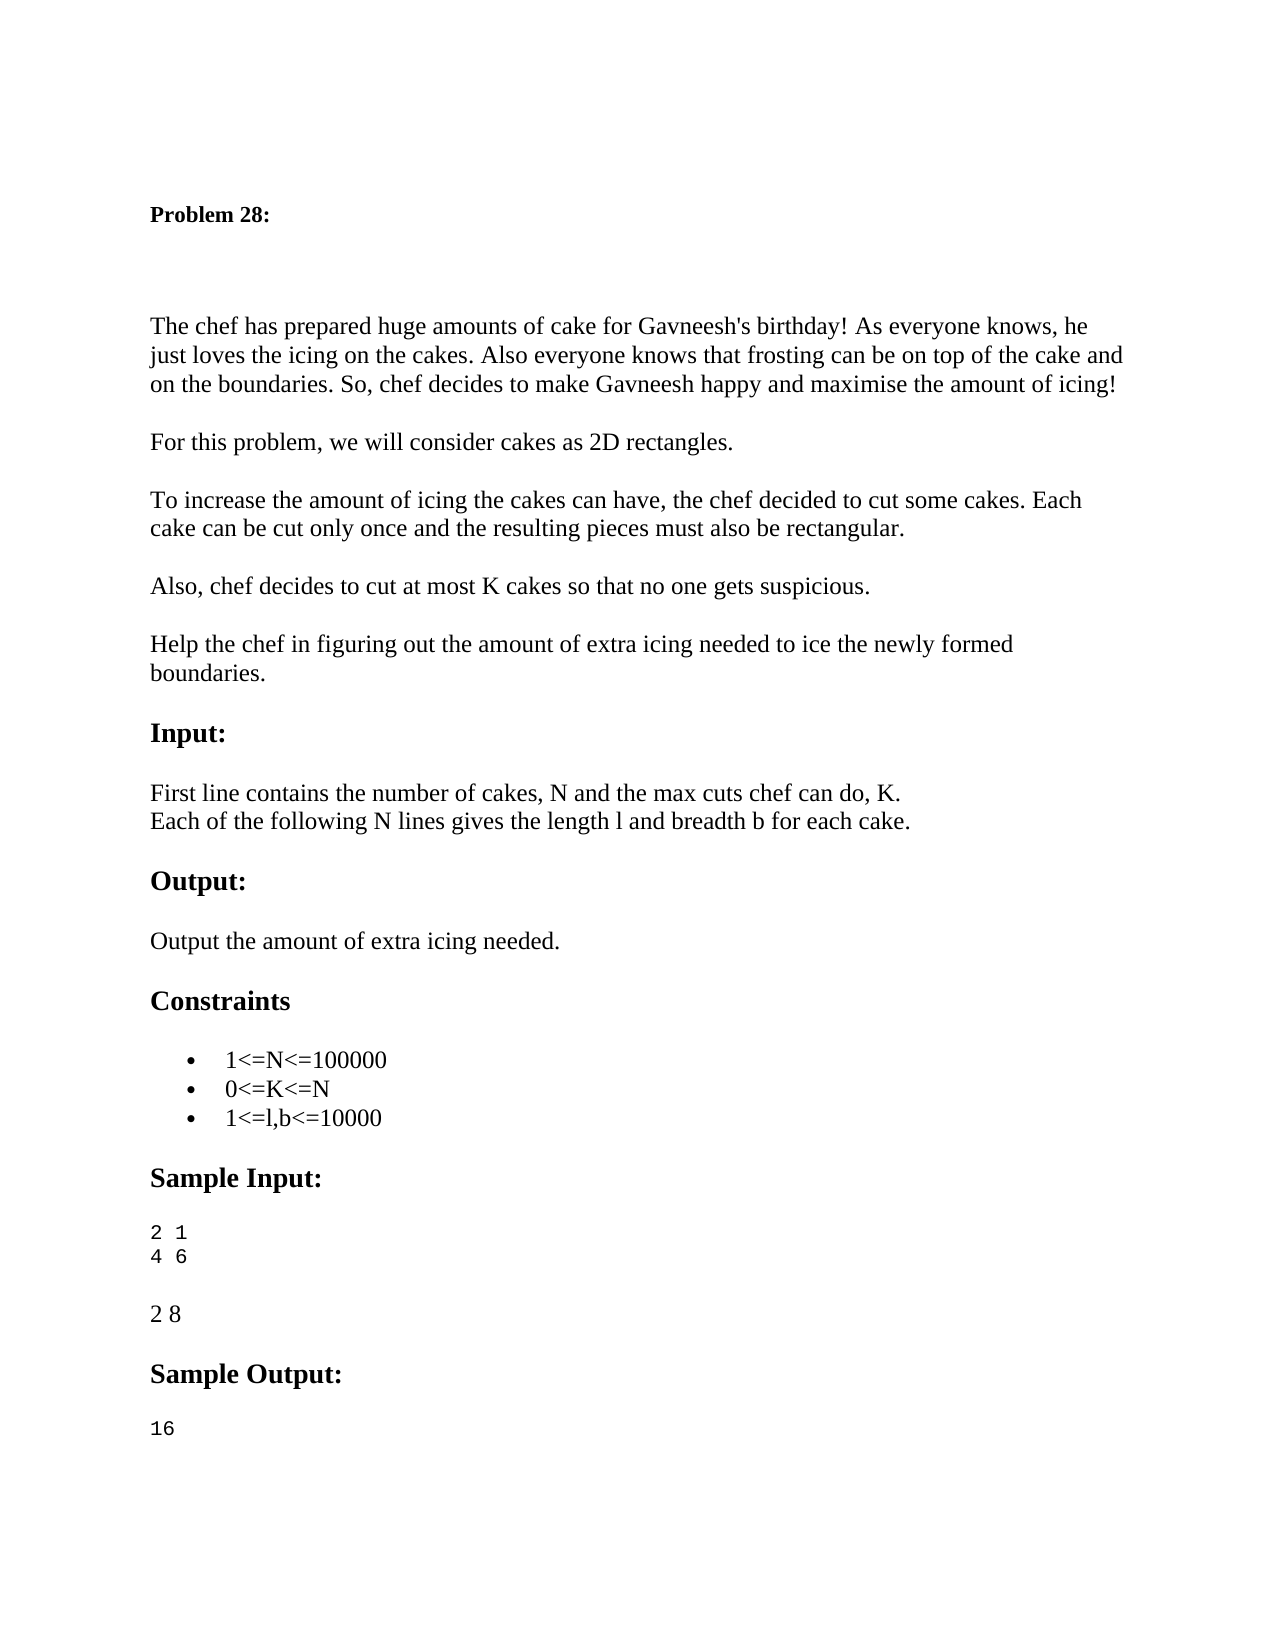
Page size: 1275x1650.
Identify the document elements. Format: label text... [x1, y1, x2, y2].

text Constraints [150, 984, 1125, 1016]
text Sample Input: [150, 1161, 1125, 1193]
text Output the amount of extra icing needed. [150, 926, 1125, 954]
text Help the chef in figuring out the amount of extra icing needed to ice the newly formed boundaries. [150, 629, 1125, 687]
text Sample Output: [150, 1357, 1125, 1389]
text Also, chef decides to cut at most K cakes so that no one gets suspicious. [150, 571, 1125, 600]
text To increase the amount of icing the cakes can have, the chef decided to cut some cakes. Each cake can be cut only once and the resulting pieces must also be rectangular. [150, 485, 1125, 542]
text Input: [150, 716, 1125, 748]
text 2 1 [150, 1222, 1125, 1246]
text 4 6 [150, 1246, 1125, 1269]
text The chef has prepared huge amounts of cake for Gavneesh's birthday! As everyone knows, he just loves the icing on the cakes. Also everyone knows that frosting can be on top of the cake and on the boundaries. So, chef decides to make Gavneesh happy and maximise the amount of icing! [150, 311, 1125, 398]
list 0<=K<=N [187, 1074, 1125, 1103]
list 1<=l,b<=10000 [187, 1103, 1125, 1132]
text First line contains the number of cakes, N and the max cuts chef can do, K. Each of the following N lines gives the length l and breadth b for each cake. [150, 778, 1125, 835]
text 2 8 [150, 1299, 1125, 1327]
list 1<=N<=100000 [187, 1045, 1125, 1074]
text Output: [150, 864, 1125, 897]
text Problem 28: [150, 201, 1125, 227]
text 16 [150, 1418, 1125, 1442]
text For this problem, we will consider cakes as 2D rectangles. [150, 427, 1125, 456]
